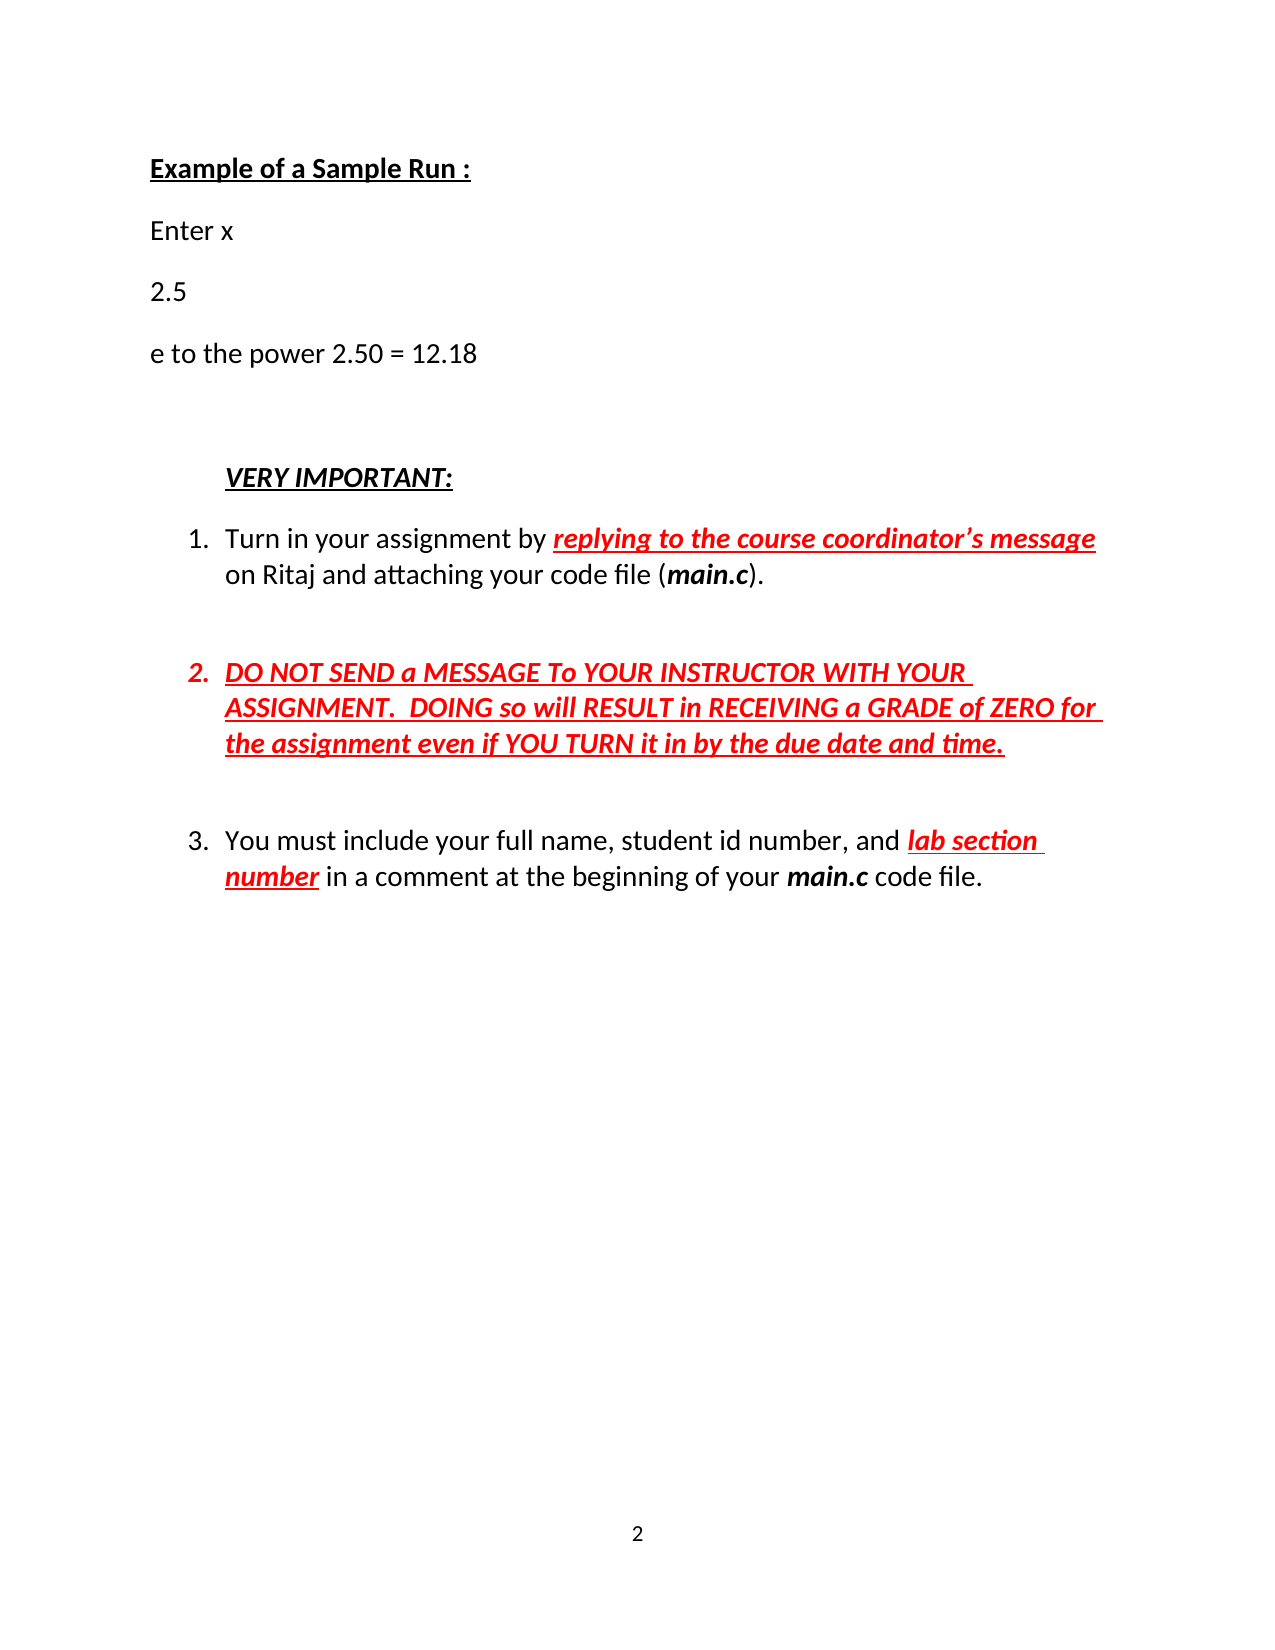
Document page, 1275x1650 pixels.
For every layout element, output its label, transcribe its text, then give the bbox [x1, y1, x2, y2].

list DO NOT SEND a MESSAGE To YOUR INSTRUCTOR WITH YOUR ASSIGNMENT. DOING so will RESULT in RECEIVING a GRADE of ZERO for the assignment even if YOU TURN it in by the due date and time. [187, 654, 1125, 761]
text Enter x [150, 212, 1125, 247]
list Turn in your assignment by replying to the course coordinator’s message on Ritaj and attaching your code file (main.c). [187, 521, 1125, 592]
list VERY IMPORTANT: [225, 459, 1125, 494]
text Example of a Sample Run : [150, 150, 1125, 186]
text 2.5 [150, 273, 1125, 309]
list You must include your full name, student id number, and lab section number in a comment at the beginning of your main.c code file. [187, 822, 1125, 893]
text e to the power 2.50 = 12.18 [150, 335, 1125, 371]
